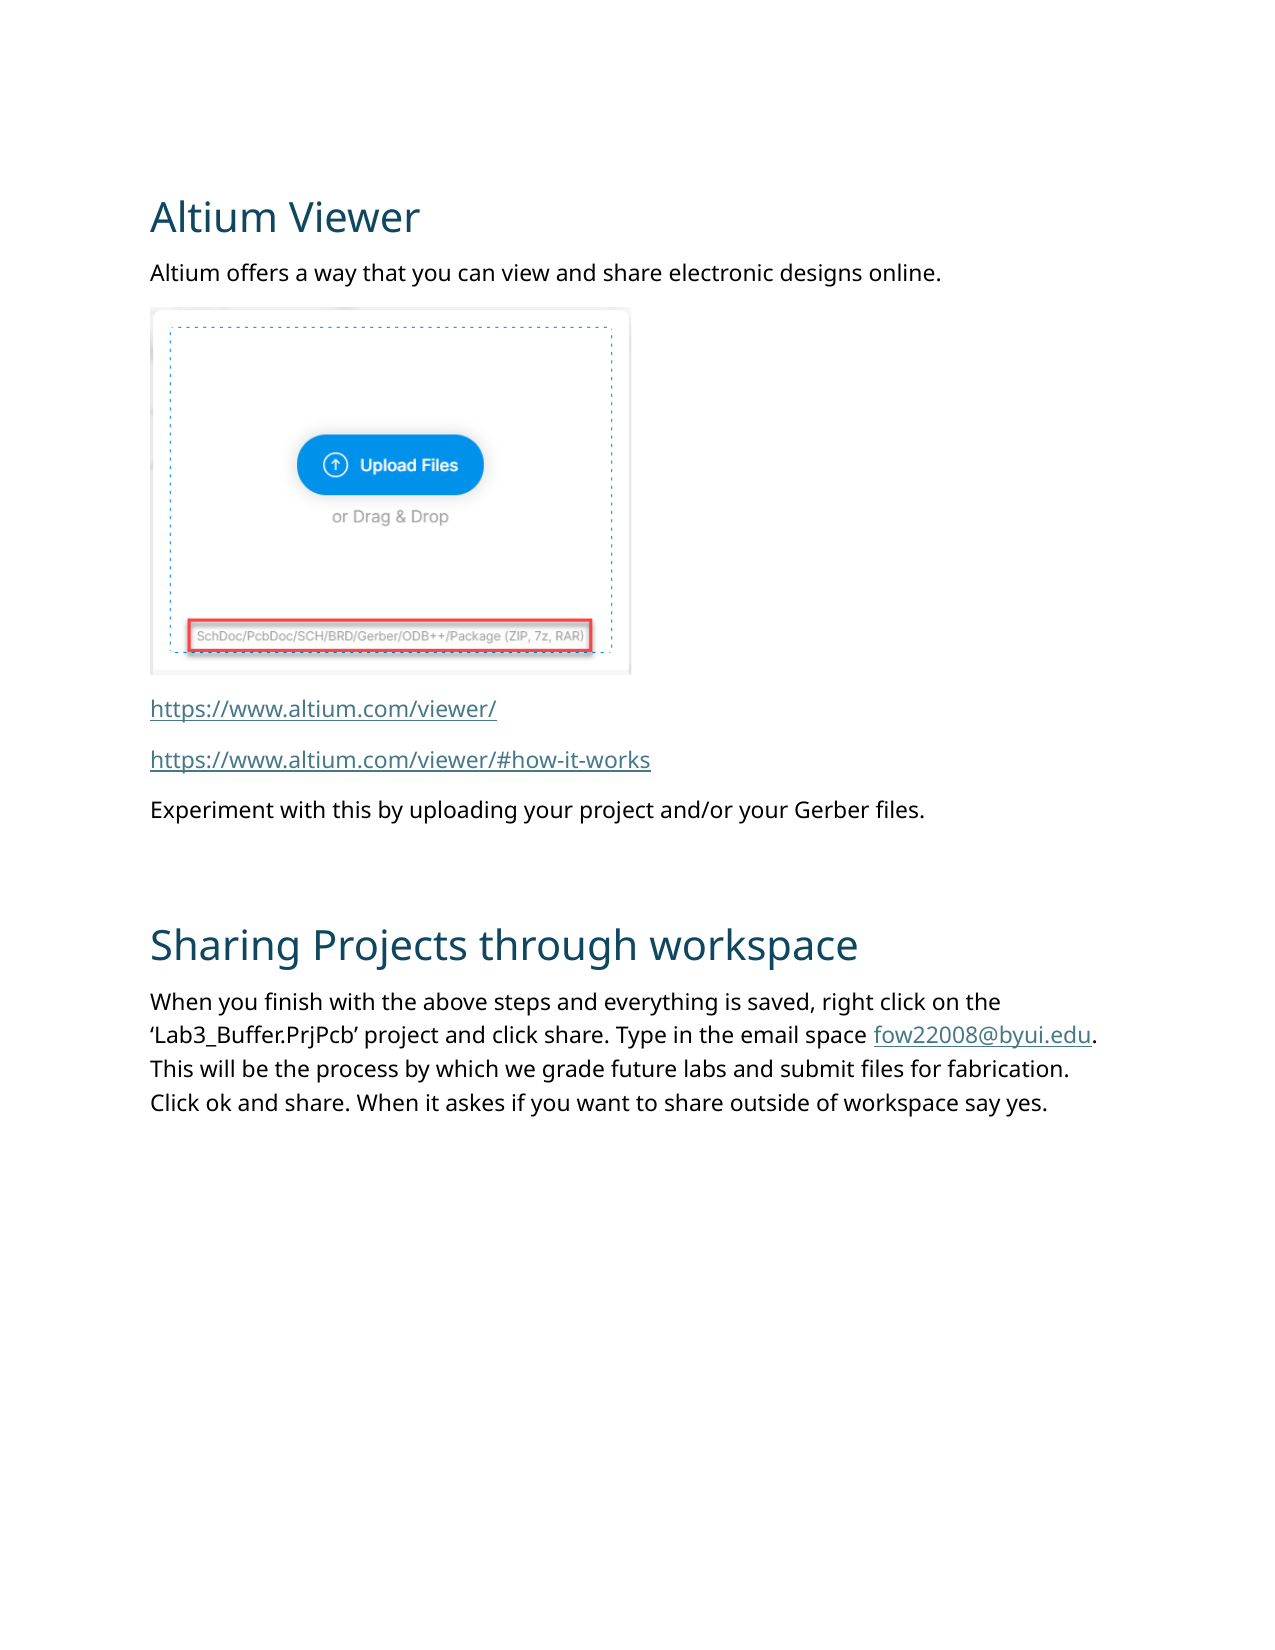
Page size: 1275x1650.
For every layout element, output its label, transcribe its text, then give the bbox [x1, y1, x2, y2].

subtitle Altium Viewer [150, 187, 1125, 244]
text Altium offers a way that you can view and share electronic designs online. [150, 257, 1125, 288]
text When you finish with the above steps and everything is saved, right click on the ‘Lab3_Buffer.PrjPcb’ project and click share. Type in the email space fow22008@byui.edu. This will be the process by which we grade future labs and submit files for fabrication. Click ok and share. When it askes if you want to share outside of workspace say yes. [150, 985, 1125, 1118]
text Experiment with this by uploading your project and/or your Gerber files. [150, 794, 1125, 825]
picture [150, 307, 632, 675]
subtitle Sharing Projects through workspace [150, 916, 1125, 973]
text https://www.altium.com/viewer/ [150, 693, 1125, 724]
text https://www.altium.com/viewer/#how-it-works [150, 744, 1125, 775]
